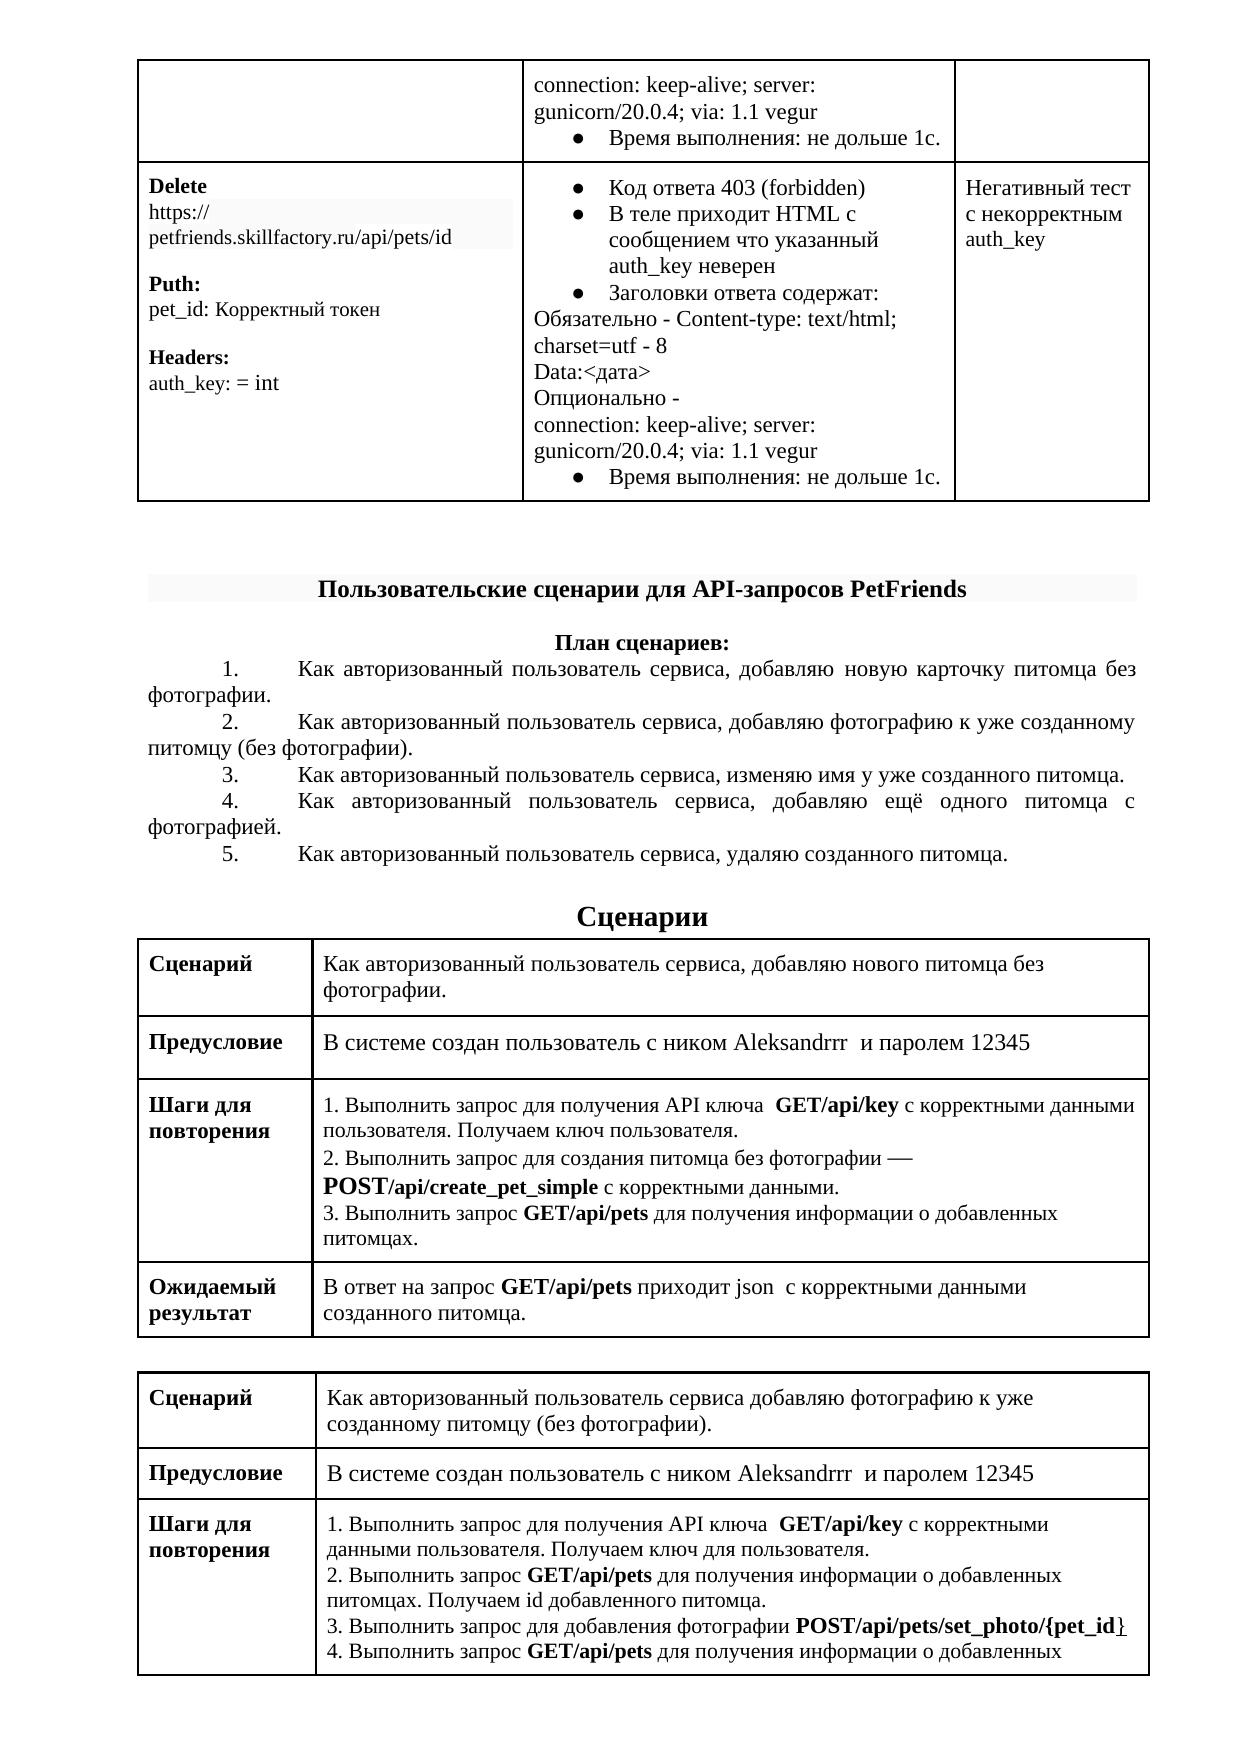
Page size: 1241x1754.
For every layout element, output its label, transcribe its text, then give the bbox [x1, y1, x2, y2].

table_header Сценарий [139, 940, 311, 1015]
table_cell Предусловие [139, 1017, 311, 1078]
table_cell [956, 61, 1148, 161]
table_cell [317, 1500, 1148, 1674]
table_header Как авторизованный пользователь сервиса, добавляю нового питомца без фотографии. [314, 940, 1148, 1015]
list Как авторизованный пользователь сервиса, удаляю созданного питомца. [148, 840, 1137, 866]
table_cell Ожидаемый результат [139, 1263, 311, 1336]
table_cell В системе создан пользователь с ником Aleksandrrr и паролем 12345 [317, 1449, 1148, 1497]
subtitle Пользовательские сценарии для API-запросов PetFriends [148, 574, 1137, 602]
table_cell Негативный тест с некорректным auth_key [956, 163, 1148, 500]
text Сценарии [148, 899, 1137, 933]
table_cell 1. Выполнить запрос для получения API ключа GET/api/key с корректными данными пользователя. Получаем ключ пользователя. 2. Выполнить запрос для создания питомца без фотографии — POST/api/create_pet_simple с корректными данными. 3. Выполнить запрос GET/api/pets для получения информации о добавленных питомцах. [314, 1080, 1148, 1261]
table_cell Шаги для повторения [139, 1500, 315, 1674]
text План сценариев: [148, 629, 1137, 655]
table_cell В системе создан пользователь с ником Aleksandrrr и паролем 12345 [314, 1017, 1148, 1078]
table_cell В ответ на запрос GET/api/pets приходит json с корректными данными созданного питомца. [314, 1263, 1148, 1336]
table_cell Шаги для повторения [139, 1080, 311, 1261]
table_header Сценарий [139, 1374, 315, 1447]
list Как авторизованный пользователь сервиса, добавляю новую карточку питомца без фотографии. [148, 655, 1137, 708]
list Как авторизованный пользователь сервиса, изменяю имя у уже созданного питомца. [148, 761, 1137, 787]
table_cell Delete https:// petfriends.skillfactory.ru/api/pets/id Puth: pet_id: Корректный токен Headers: auth_key: = int [139, 163, 522, 500]
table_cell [524, 61, 954, 161]
table_header Как авторизованный пользователь сервиса добавляю фотографию к уже созданному питомцу (без фотографии). [317, 1374, 1148, 1447]
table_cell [139, 61, 522, 161]
list Как авторизованный пользователь сервиса, добавляю фотографию к уже созданному питомцу (без фотографии). [148, 708, 1137, 761]
table_cell Предусловие [139, 1449, 315, 1497]
list Как авторизованный пользователь сервиса, добавляю ещё одного питомца с фотографией. [148, 787, 1137, 840]
